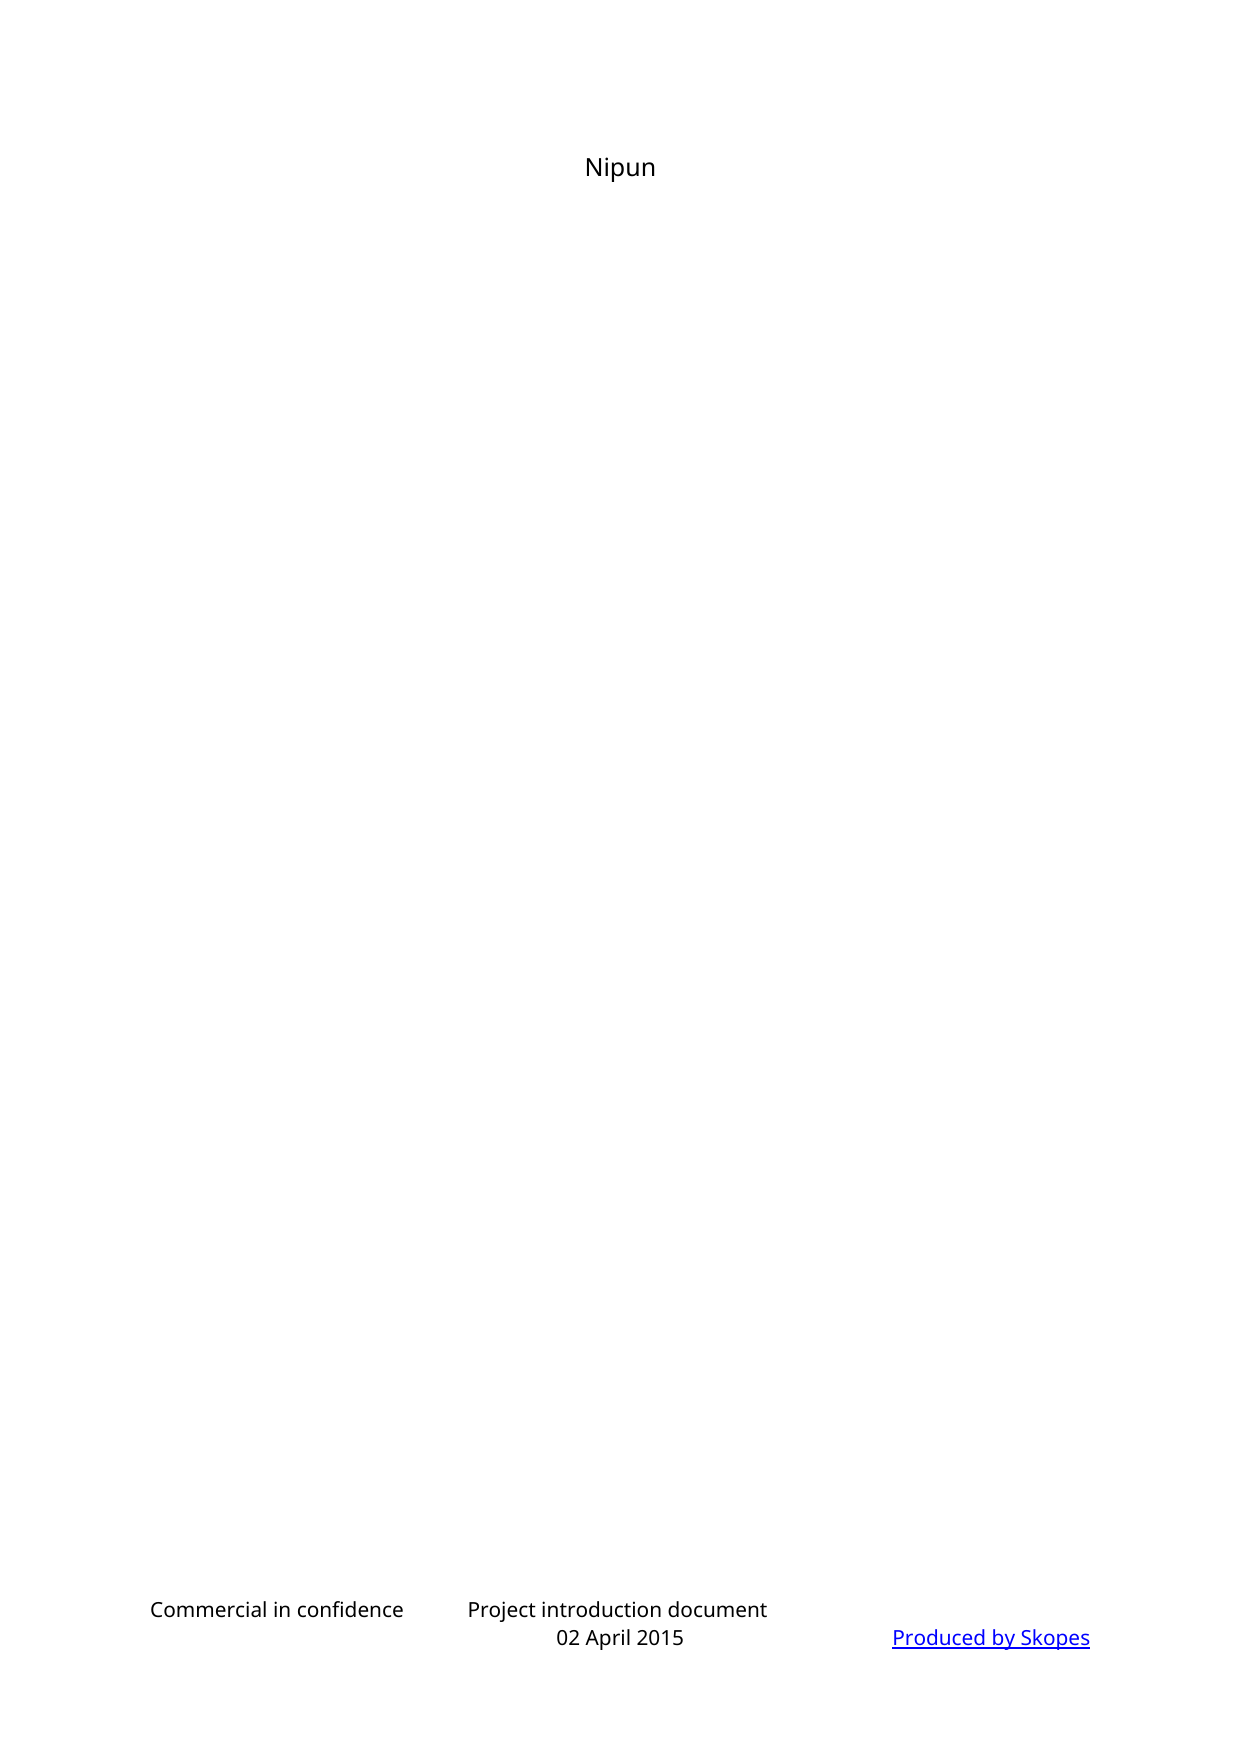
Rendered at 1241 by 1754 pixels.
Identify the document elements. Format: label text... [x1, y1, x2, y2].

text Nipun [150, 150, 1090, 184]
